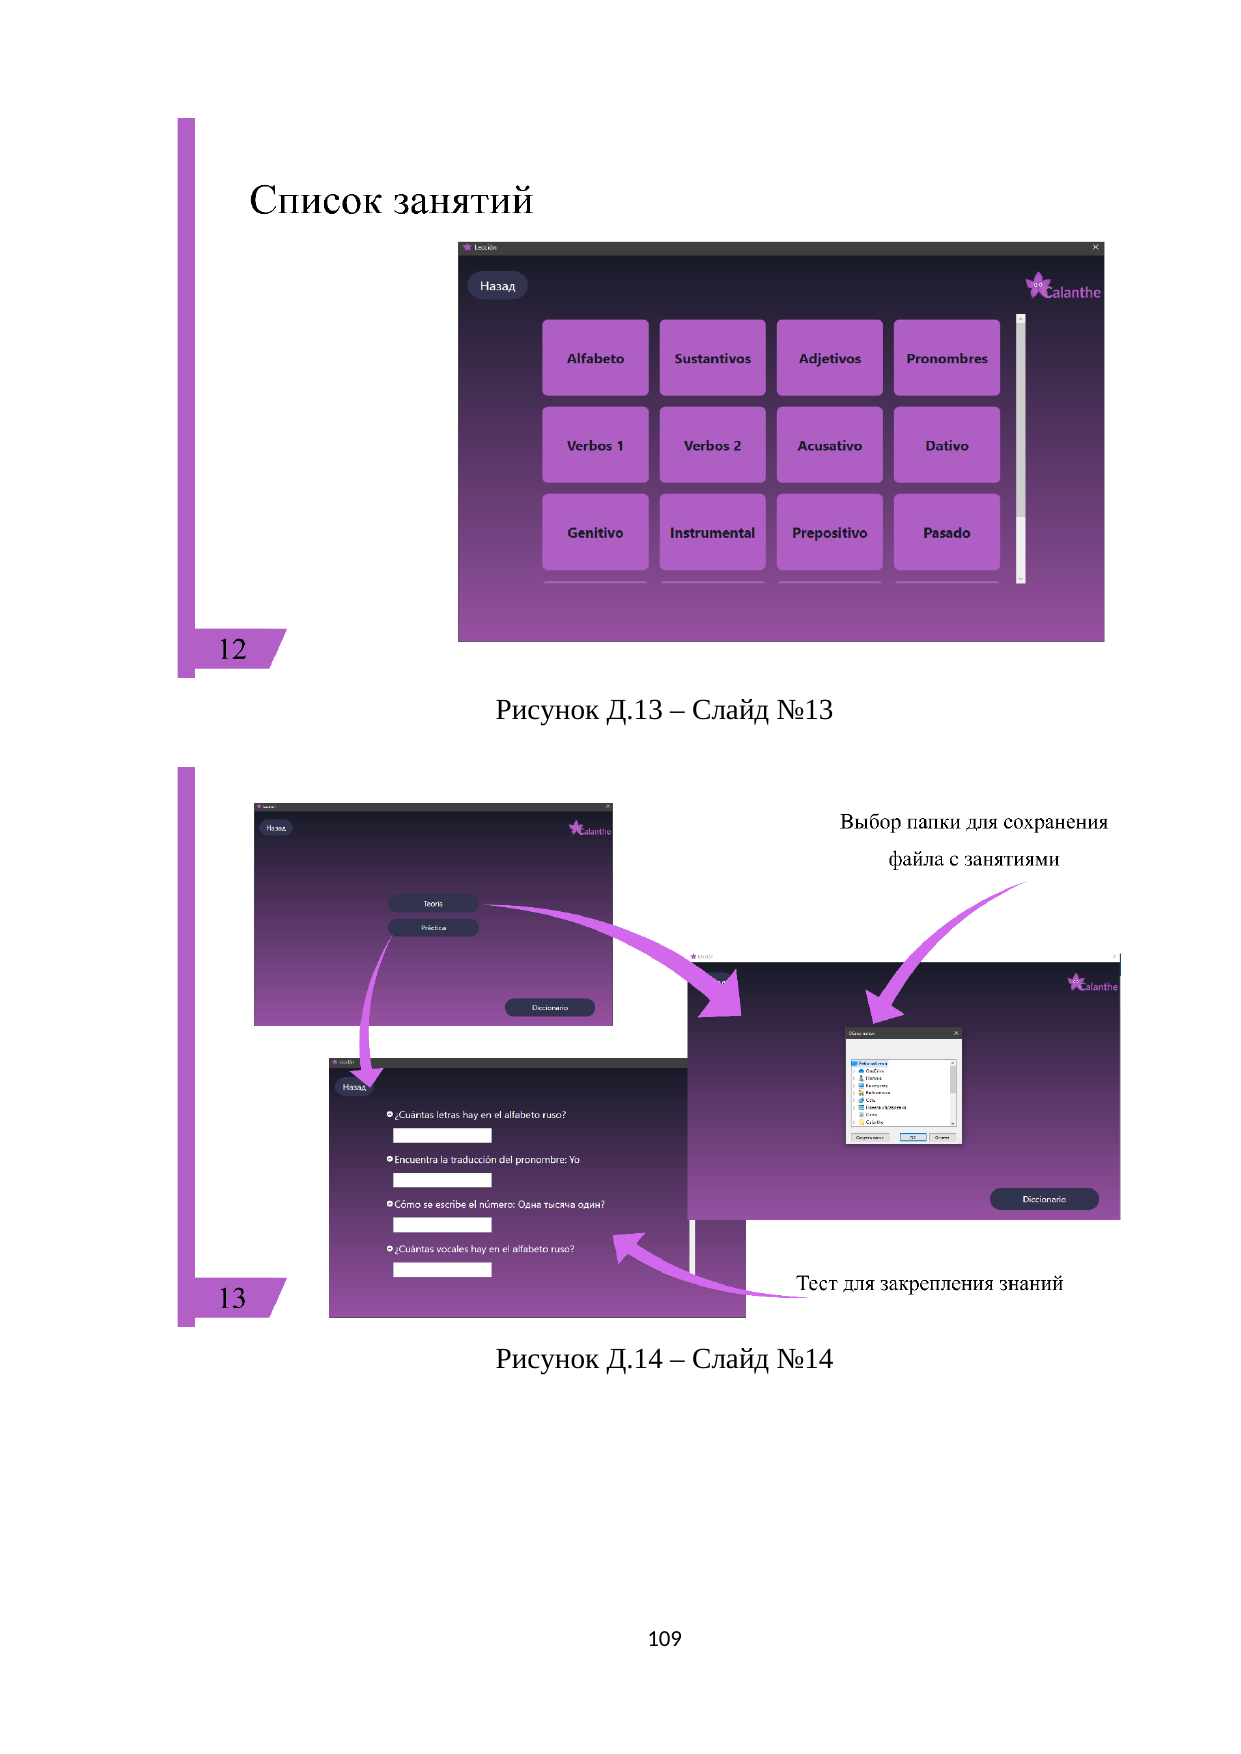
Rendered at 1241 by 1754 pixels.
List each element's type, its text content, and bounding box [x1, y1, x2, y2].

text Рисунок Д.14 – Слайд №14 [177, 1341, 1152, 1374]
picture [177, 118, 1152, 678]
picture [177, 767, 1152, 1327]
text Рисунок Д.13 – Слайд №13 [177, 692, 1152, 725]
